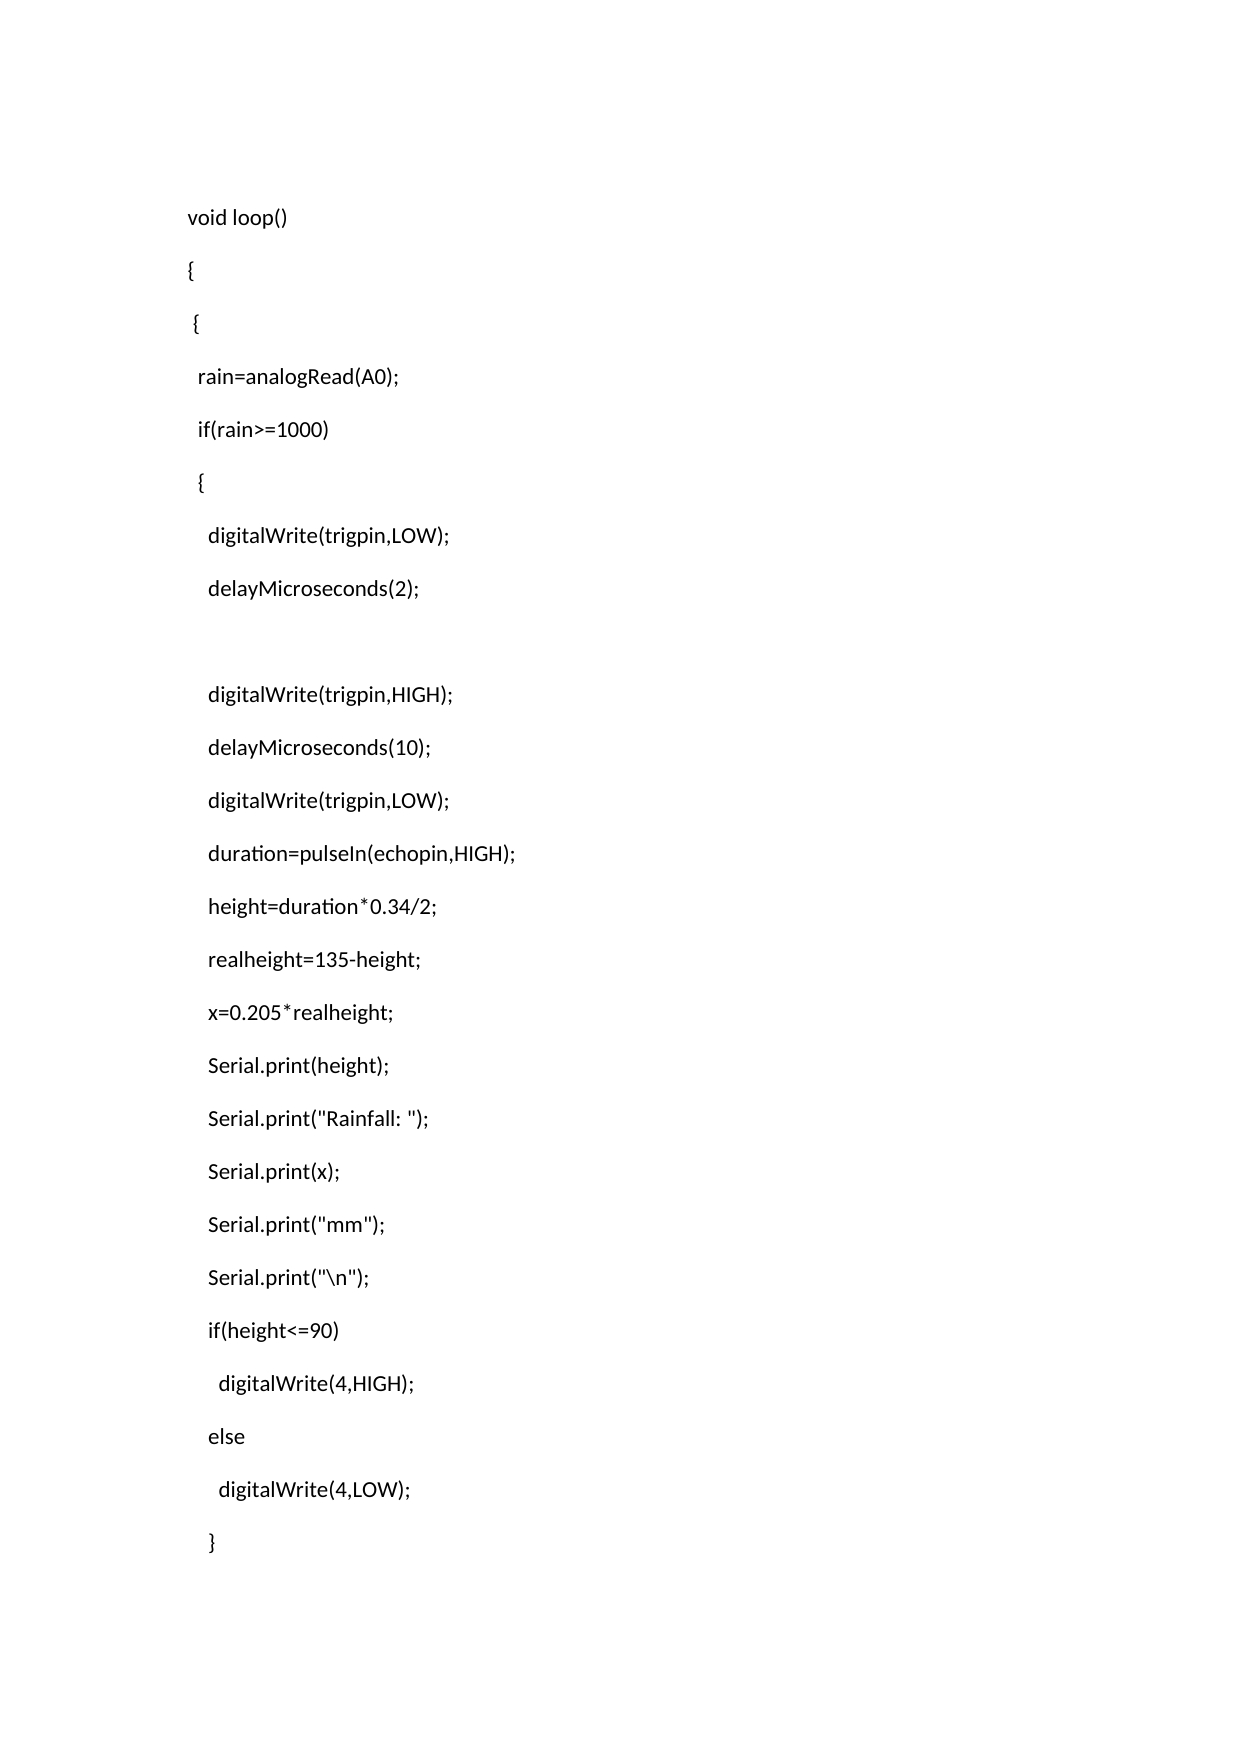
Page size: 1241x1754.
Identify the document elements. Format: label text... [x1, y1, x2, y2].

text delayMicroseconds(10); [187, 733, 1053, 761]
text else [187, 1422, 1053, 1451]
text { [187, 256, 1053, 284]
text digitalWrite(4,LOW); [187, 1476, 1053, 1503]
text Serial.print(x); [187, 1157, 1053, 1185]
text if(height<=90) [187, 1316, 1053, 1344]
text x=0.205*realheight; [187, 998, 1053, 1026]
text digitalWrite(4,HIGH); [187, 1369, 1053, 1397]
text Serial.print("\n"); [187, 1263, 1053, 1291]
text digitalWrite(trigpin,LOW); [187, 521, 1053, 549]
text Serial.print("Rainfall: "); [187, 1104, 1053, 1132]
text rain=analogRead(A0); [187, 362, 1053, 390]
text height=duration*0.34/2; [187, 892, 1053, 920]
text digitalWrite(trigpin,LOW); [187, 786, 1053, 814]
text duration=pulseIn(echopin,HIGH); [187, 839, 1053, 867]
text realheight=135-height; [187, 945, 1053, 973]
text { [187, 468, 1053, 496]
text Serial.print("mm"); [187, 1210, 1053, 1238]
text delayMicroseconds(2); [187, 574, 1053, 602]
text if(rain>=1000) [187, 415, 1053, 443]
text } [187, 1528, 1053, 1557]
text void loop() [187, 203, 1053, 231]
text Serial.print(height); [187, 1051, 1053, 1079]
text digitalWrite(trigpin,HIGH); [187, 680, 1053, 708]
text { [187, 309, 1053, 337]
